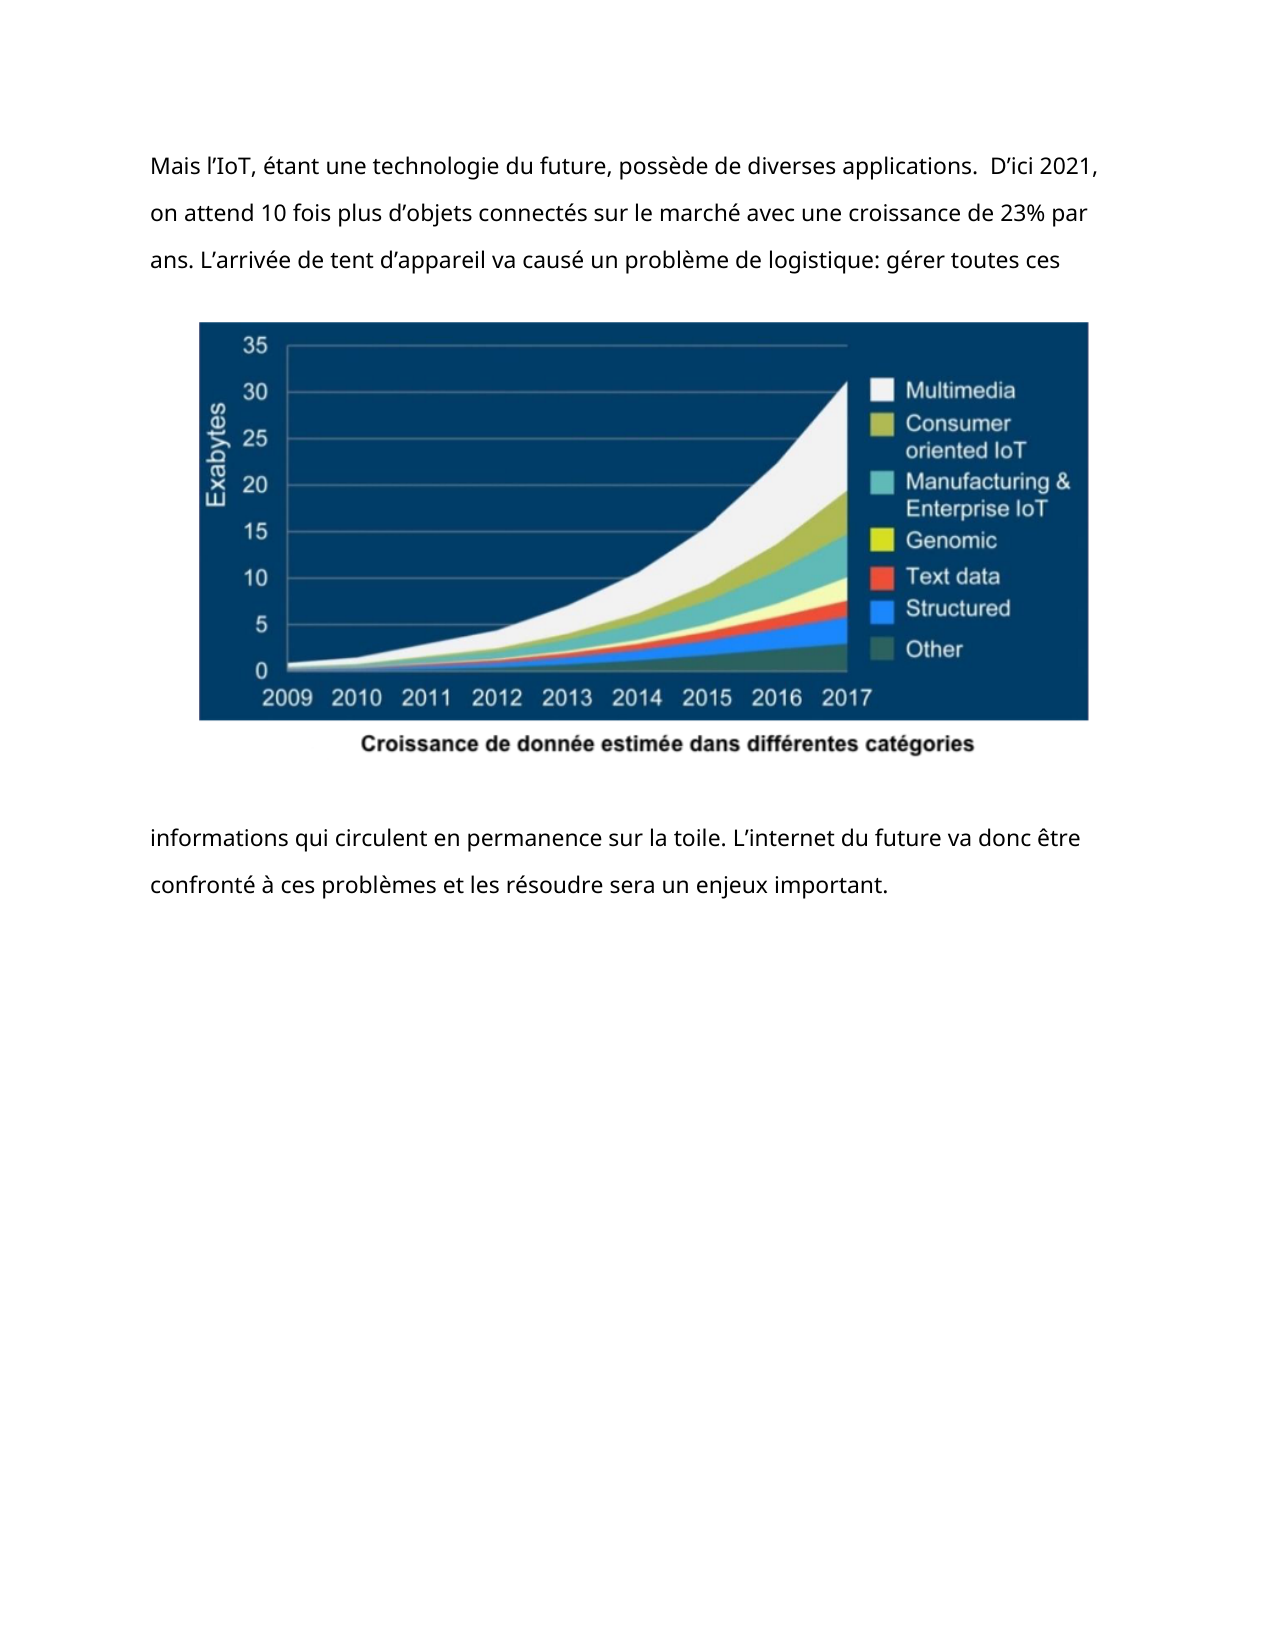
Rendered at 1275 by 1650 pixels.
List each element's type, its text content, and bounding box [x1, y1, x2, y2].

picture [148, 304, 1124, 773]
